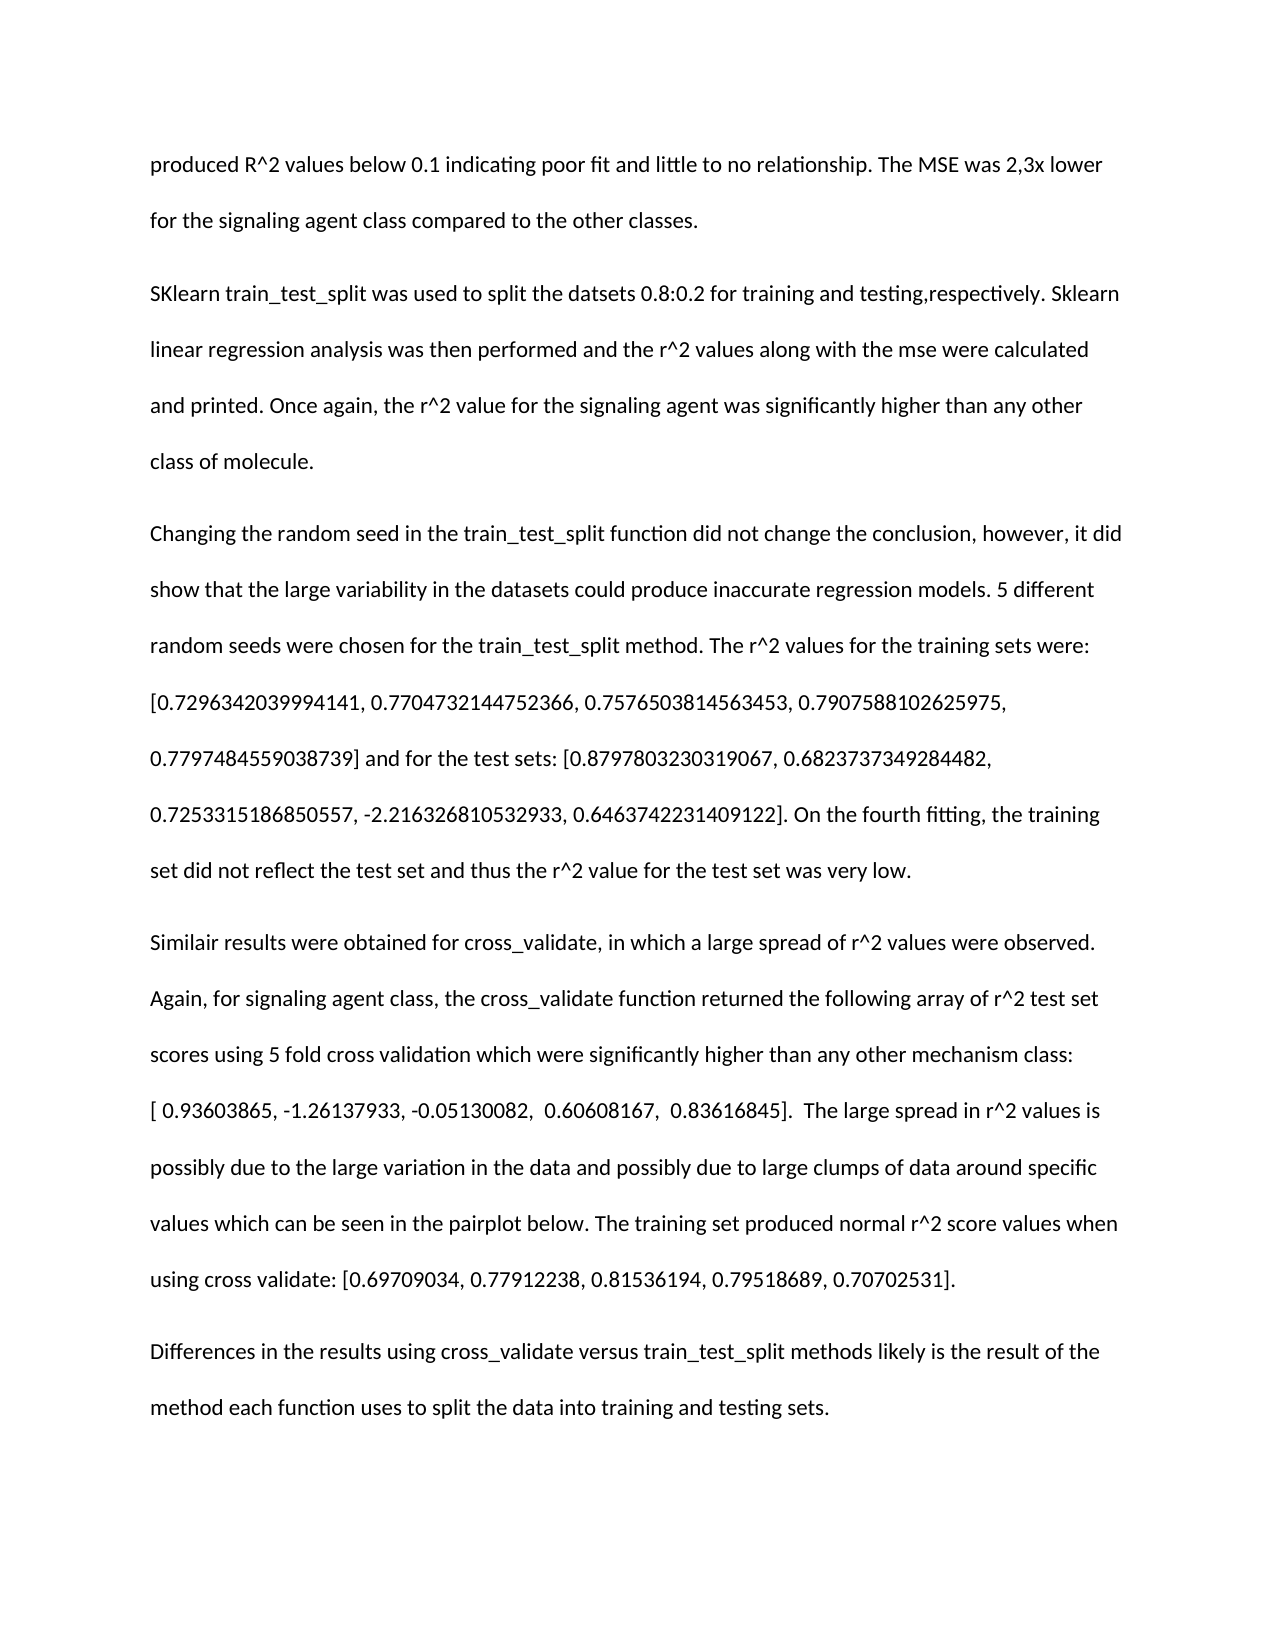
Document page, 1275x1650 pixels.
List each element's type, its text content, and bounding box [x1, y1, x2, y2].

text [150, 150, 1125, 234]
text Changing the random seed in the train_test_split function did not change the conclusion, however, it did show that the large variability in the datasets could produce inaccurate regression models. 5 different random seeds were chosen for the train_test_split method. The r^2 values for the training sets were: [0.7296342039994141, 0.7704732144752366, 0.7576503814563453, 0.7907588102625975, 0.7797484559038739] and for the test sets: [0.8797803230319067, 0.6823737349284482, 0.7253315186850557, -2.216326810532933, 0.6463742231409122]. On the fourth fitting, the training set did not reflect the test set and thus the r^2 value for the test set was very low. [150, 519, 1125, 884]
text Differences in the results using cross_validate versus train_test_split methods likely is the result of the method each function uses to split the data into training and testing sets. [150, 1337, 1125, 1422]
text Similair results were obtained for cross_validate, in which a large spread of r^2 values were observed. Again, for signaling agent class, the cross_validate function returned the following array of r^2 test set scores using 5 fold cross validation which were significantly higher than any other mechanism class: [ 0.93603865, -1.26137933, -0.05130082, 0.60608167, 0.83616845]. The large spread in r^2 values is possibly due to the large variation in the data and possibly due to large clumps of data around specific values which can be seen in the pairplot below. The training set produced normal r^2 score values when using cross validate: [0.69709034, 0.77912238, 0.81536194, 0.79518689, 0.70702531]. [150, 928, 1125, 1293]
text SKlearn train_test_split was used to split the datsets 0.8:0.2 for training and testing,respectively. Sklearn linear regression analysis was then performed and the r^2 values along with the mse were calculated and printed. Once again, the r^2 value for the signaling agent was significantly higher than any other class of molecule. [150, 279, 1125, 475]
